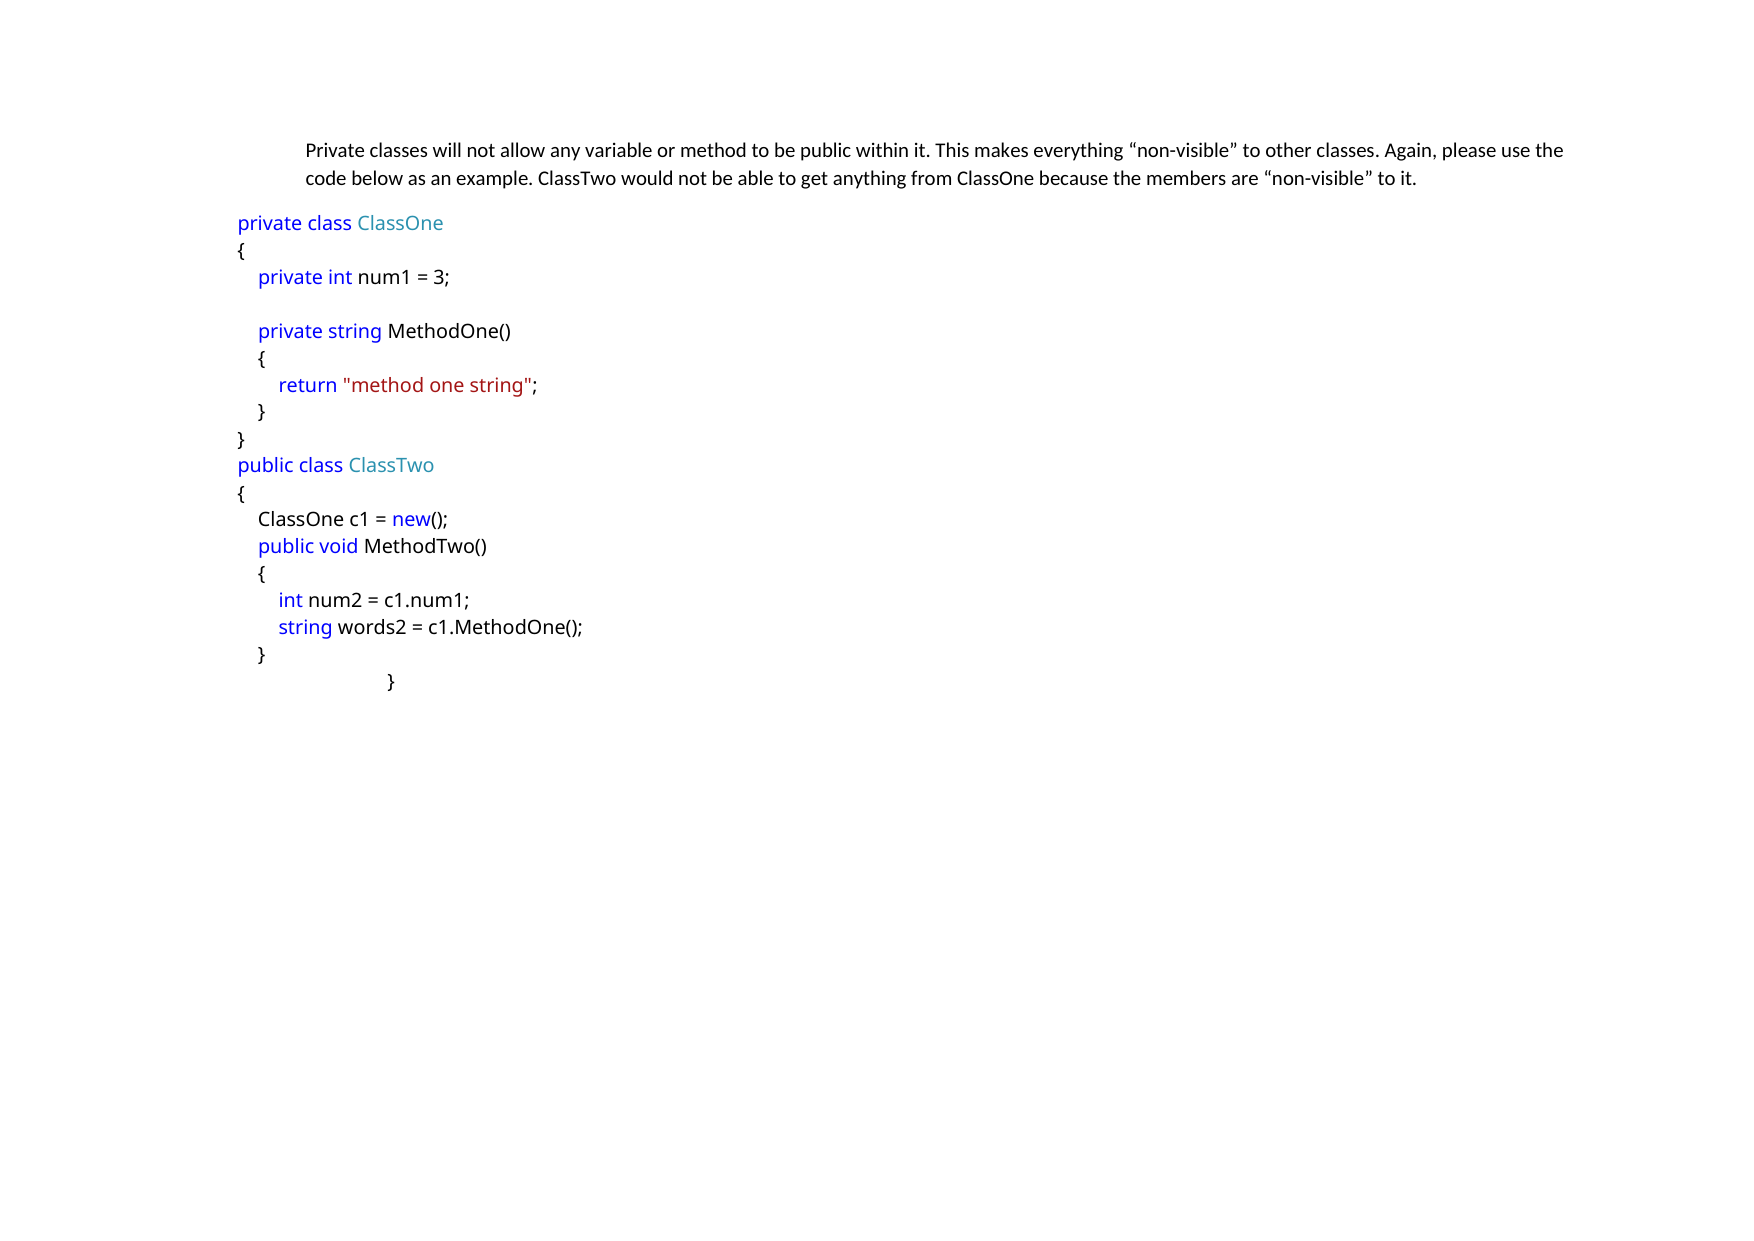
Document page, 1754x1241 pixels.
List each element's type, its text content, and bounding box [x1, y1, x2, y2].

text private class ClassOne [217, 209, 1608, 236]
text int num2 = c1.num1; [217, 587, 1608, 614]
text private string MethodOne() [217, 317, 1608, 344]
text public void MethodTwo() [217, 533, 1608, 560]
text { [217, 236, 1608, 263]
text } [217, 398, 1608, 425]
list Private classes will not allow any variable or method to be public within it. This makes everything “non-visible” to other classes. Again, please use the code below as an example. ClassTwo would not be able to get anything from ClassOne because the members are “non-visible” to it. [305, 137, 1608, 190]
text { [217, 344, 1608, 371]
text } [217, 425, 1608, 452]
text } [217, 641, 1608, 668]
text { [217, 479, 1608, 506]
text string words2 = c1.MethodOne(); [217, 614, 1608, 641]
text public class ClassTwo [217, 452, 1608, 479]
text return "method one string"; [217, 371, 1608, 398]
list } [367, 668, 1608, 694]
text { [217, 560, 1608, 587]
text private int num1 = 3; [217, 263, 1608, 290]
text ClassOne c1 = new(); [217, 506, 1608, 533]
